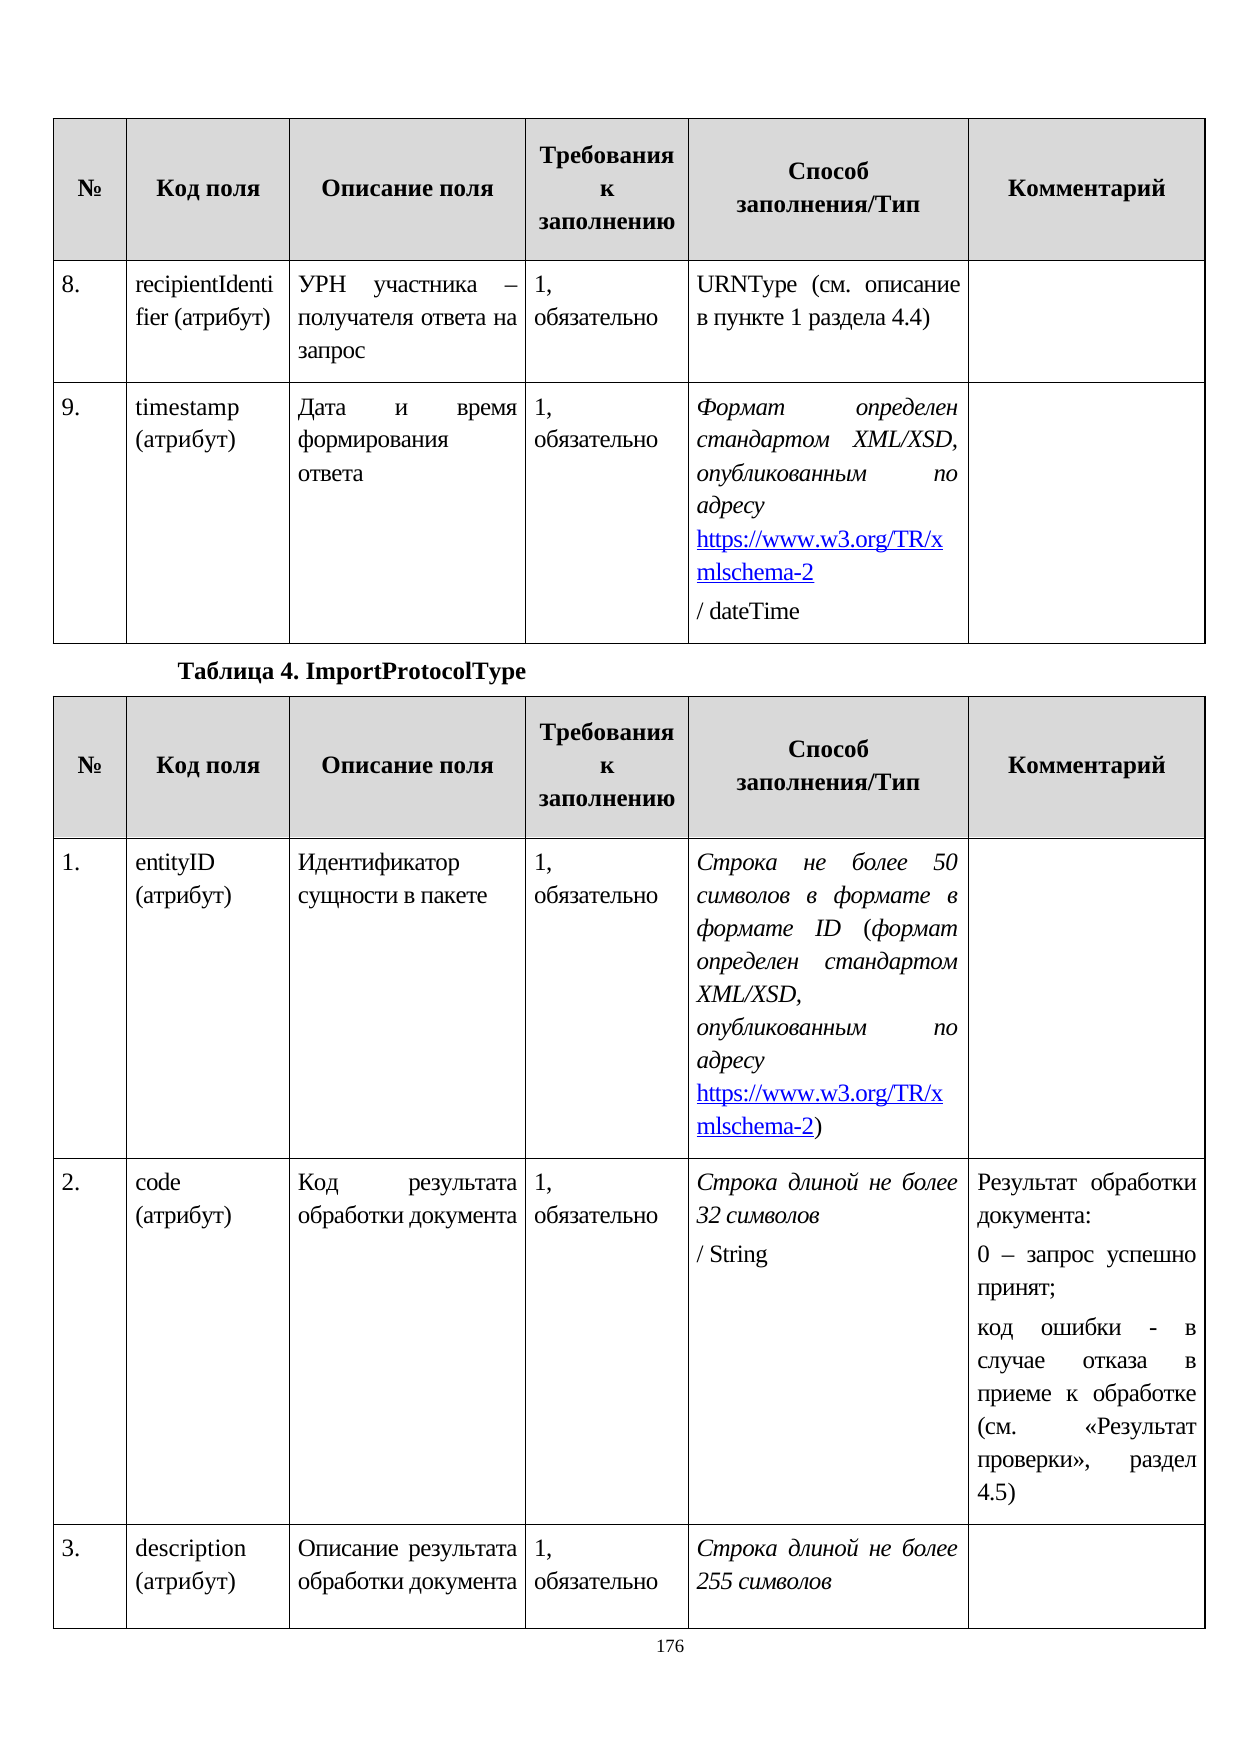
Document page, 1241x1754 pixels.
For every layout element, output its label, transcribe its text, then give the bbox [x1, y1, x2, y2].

table_header Требования к заполнению [526, 697, 688, 837]
table_header № [54, 697, 126, 837]
table_cell URNType (см. описание в пункте 1 раздела 4.4) [689, 261, 968, 382]
table_cell Результат обработки документа: 0 – запрос успешно принят; код ошибки - в случае отказа в приеме к обработке (см. «Результат проверки», раздел 4.5) [969, 1159, 1204, 1524]
table_cell 1, обязательно [526, 261, 688, 382]
table_header Комментарий [969, 119, 1204, 260]
table_cell timestamp (атрибут) [127, 383, 289, 643]
table_header Код поля [127, 697, 289, 837]
table_cell Строка не более 50 символов в формате в формате ID (формат определен стандартом XML/XSD, опубликованным по адресу https://www.w3.org/TR/xmlschema-2) [689, 839, 968, 1158]
table_header Способ заполнения/Тип [689, 697, 968, 837]
table_cell 1, обязательно [526, 383, 688, 643]
table_cell [969, 839, 1204, 1158]
table_cell Дата и время формирования ответа [290, 383, 525, 643]
table_cell Строка длиной не более 32 символов / String [689, 1159, 968, 1524]
table_header Описание поля [290, 697, 525, 837]
table_cell [969, 1525, 1204, 1628]
table_cell [969, 383, 1204, 643]
table_cell 1, обязательно [526, 839, 688, 1158]
table_cell entityID (атрибут) [127, 839, 289, 1158]
table_header Код поля [127, 119, 289, 260]
table_header Описание поля [290, 119, 525, 260]
table_header Комментарий [969, 697, 1204, 837]
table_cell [689, 1525, 968, 1628]
table_cell [54, 1159, 126, 1524]
table_cell code (атрибут) [127, 1159, 289, 1524]
table_cell Описание результата обработки документа [290, 1525, 525, 1628]
table_cell [54, 1525, 126, 1628]
table_cell УРН участника – получателя ответа на запрос [290, 261, 525, 382]
table_header № [54, 119, 126, 260]
table_header Требования к заполнению [526, 119, 688, 260]
table_cell [54, 261, 126, 382]
table_cell [54, 383, 126, 643]
table_cell 1, обязательно [526, 1525, 688, 1628]
table_cell Код результата обработки документа [290, 1159, 525, 1524]
table_cell Идентификатор сущности в пакете [290, 839, 525, 1158]
table_cell recipientIdentifier (атрибут) [127, 261, 289, 382]
table_cell 1, обязательно [526, 1159, 688, 1524]
table_cell [54, 839, 126, 1158]
text Таблица 4. ImportProtocolType [177, 656, 1162, 685]
table_cell Формат определен стандартом XML/XSD, опубликованным по адресу https://www.w3.org/TR/xmlschema-2 / dateTime [689, 383, 968, 643]
table_cell description (атрибут) [127, 1525, 289, 1628]
table_cell [969, 261, 1204, 382]
table_header Способ заполнения/Тип [689, 119, 968, 260]
